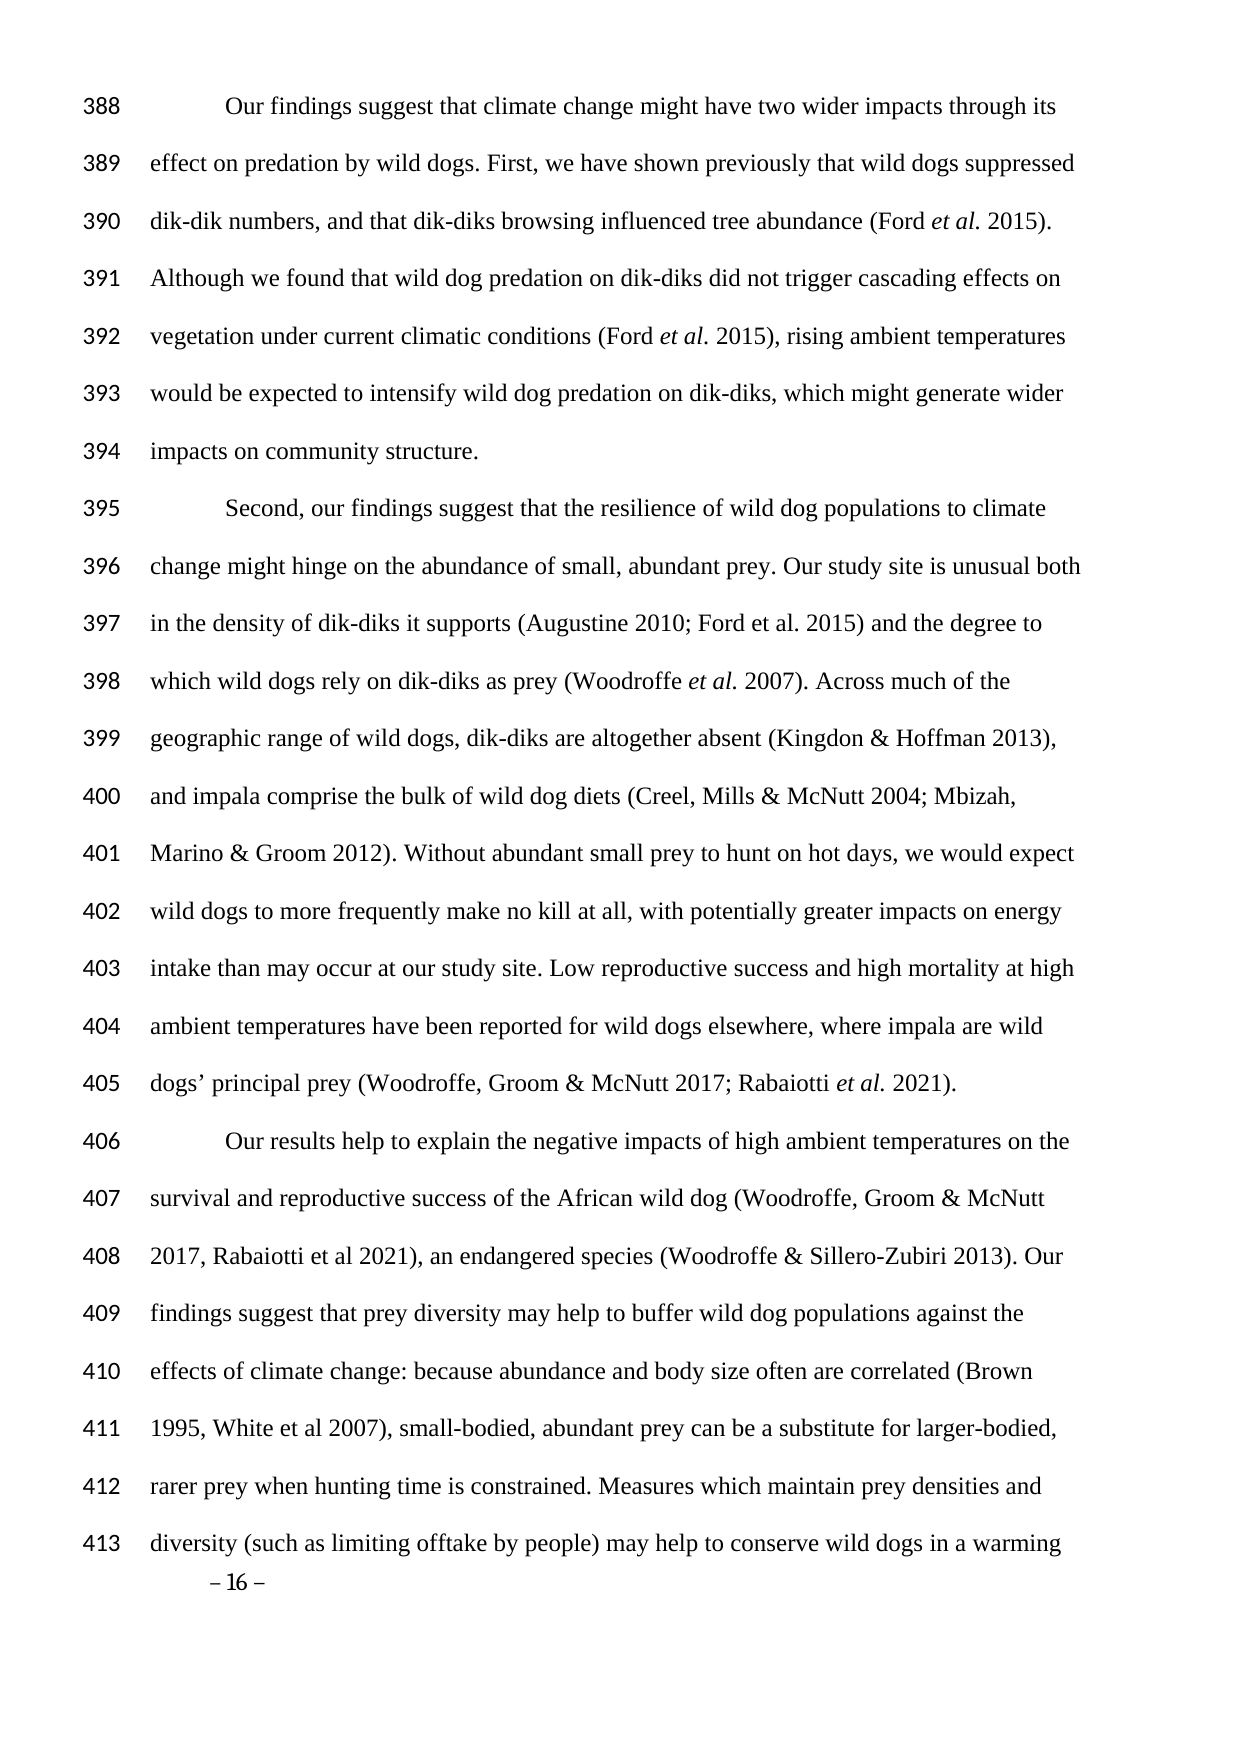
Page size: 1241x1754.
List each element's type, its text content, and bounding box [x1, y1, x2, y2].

text Our findings suggest that climate change might have two wider impacts through its effect on predation by wild dogs. First, we have shown previously that wild dogs suppressed dik-dik numbers, and that dik-diks browsing influenced tree abundance (Ford et al. 2015). Although we found that wild dog predation on dik-diks did not trigger cascading effects on vegetation under current climatic conditions (Ford et al. 2015), rising ambient temperatures would be expected to intensify wild dog predation on dik-diks, which might generate wider impacts on community structure. [150, 91, 1090, 465]
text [150, 1126, 1090, 1557]
text Second, our findings suggest that the resilience of wild dog populations to climate change might hinge on the abundance of small, abundant prey. Our study site is unusual both in the density of dik-diks it supports (Augustine 2010; Ford et al. 2015) and the degree to which wild dogs rely on dik-diks as prey (Woodroffe et al. 2007). Across much of the geographic range of wild dogs, dik-diks are altogether absent (Kingdon & Hoffman 2013), and impala comprise the bulk of wild dog diets (Creel, Mills & McNutt 2004; Mbizah, Marino & Groom 2012). Without abundant small prey to hunt on hot days, we would expect wild dogs to more frequently make no kill at all, with potentially greater impacts on energy intake than may occur at our study site. Low reproductive success and high mortality at high ambient temperatures have been reported for wild dogs elsewhere, where impala are wild dogs’ principal prey (Woodroffe, Groom & McNutt 2017; Rabaiotti et al. 2021). [150, 493, 1090, 1097]
